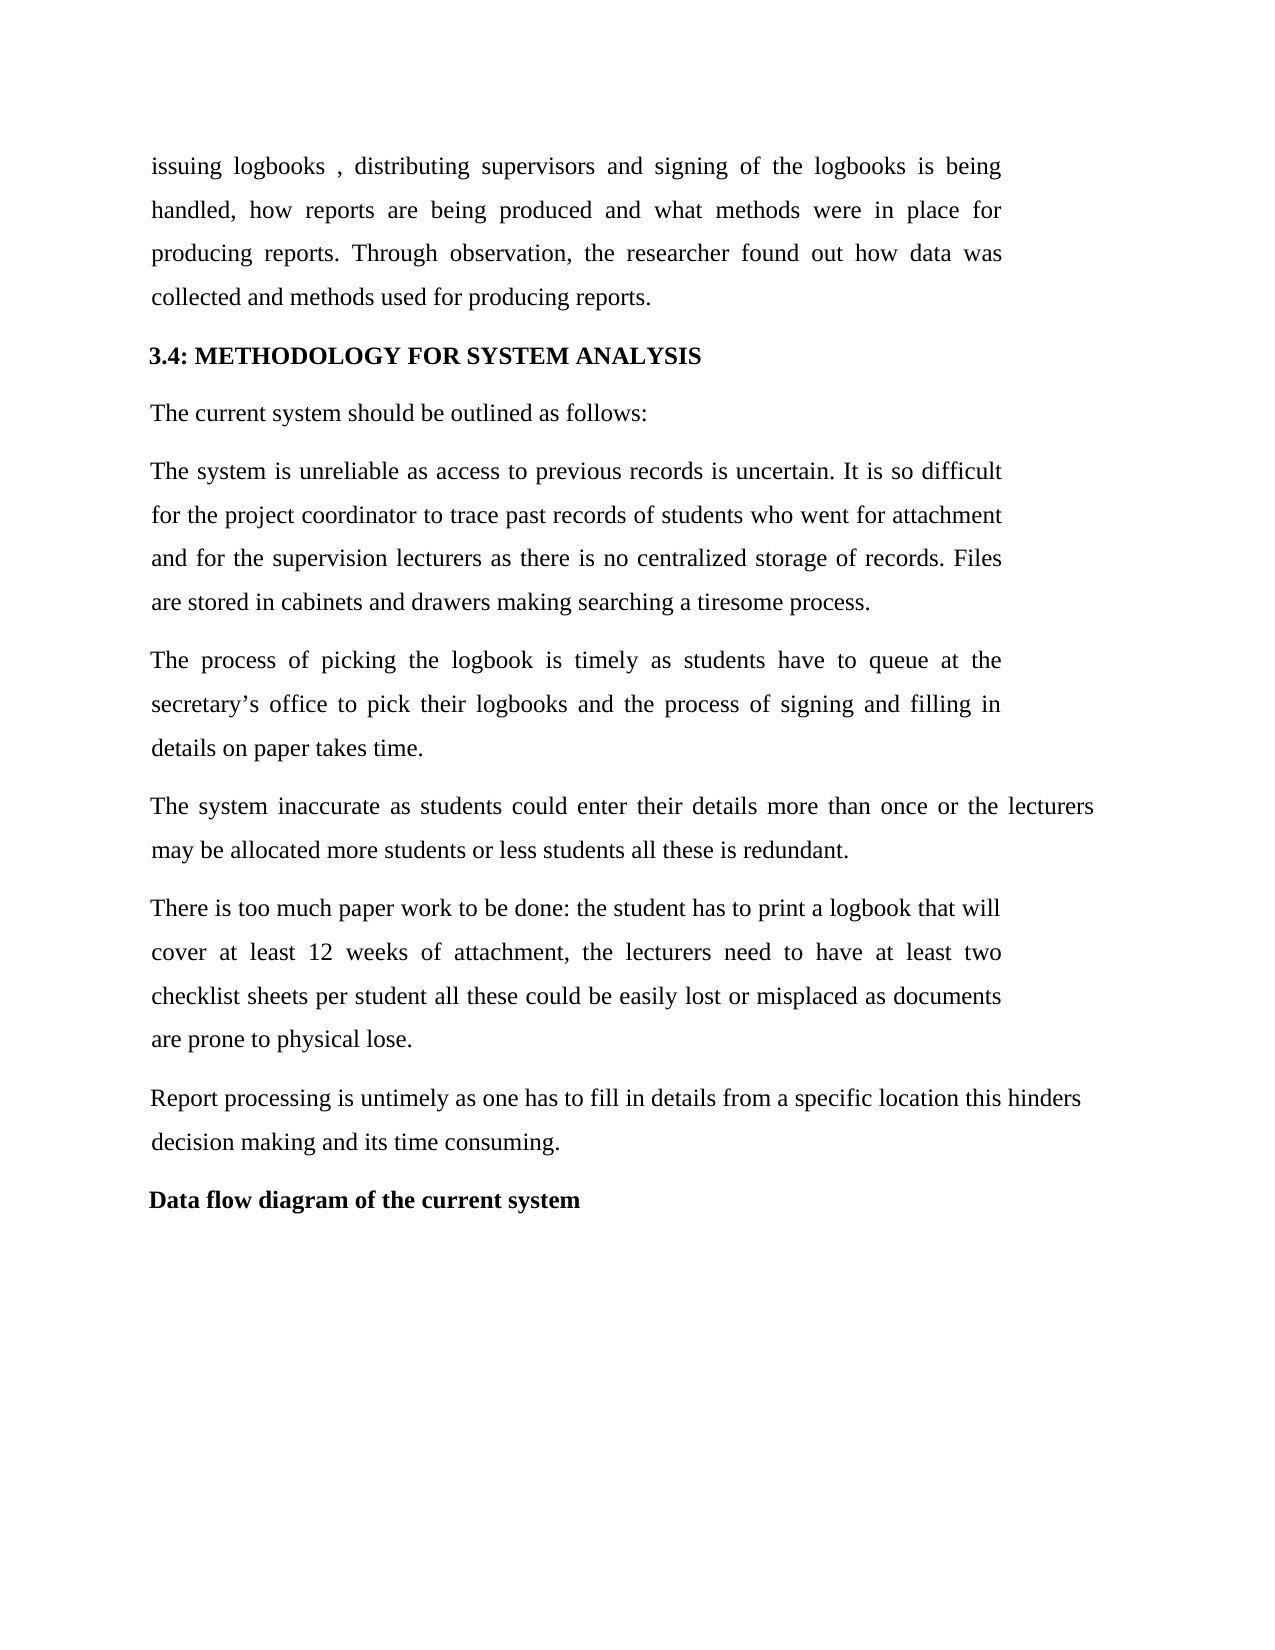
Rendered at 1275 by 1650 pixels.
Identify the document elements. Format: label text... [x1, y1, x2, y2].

text There is too much paper work to be done: the student has to print a logbook that will cover at least 12 weeks of attachment, the lecturers need to have at least two checklist sheets per student all these could be easily lost or misplaced as documents are prone to physical lose. [150, 893, 1003, 1053]
subtitle 3.4: METHODOLOGY FOR SYSTEM ANALYSIS [148, 341, 1131, 369]
subtitle Data flow diagram of the current system [148, 1185, 1131, 1214]
text The system inaccurate as students could enter their details more than once or the lecturers may be allocated more students or less students all these is redundant. [150, 791, 1095, 864]
text The system is unreliable as access to previous records is uncertain. It is so difficult for the project coordinator to trace past records of students who went for attachment and for the supervision lecturers as there is no centralized storage of records. Files are stored in cabinets and drawers making searching a tiresome process. [150, 456, 1003, 616]
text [150, 151, 1003, 311]
text Report processing is untimely as one has to fill in details from a specific location this hinders decision making and its time consuming. [150, 1083, 1082, 1155]
text The current system should be outlined as follows: [150, 398, 1126, 427]
text The process of picking the logbook is timely as students have to queue at the secretary’s office to pick their logbooks and the process of signing and filling in details on paper takes time. [150, 646, 1003, 762]
